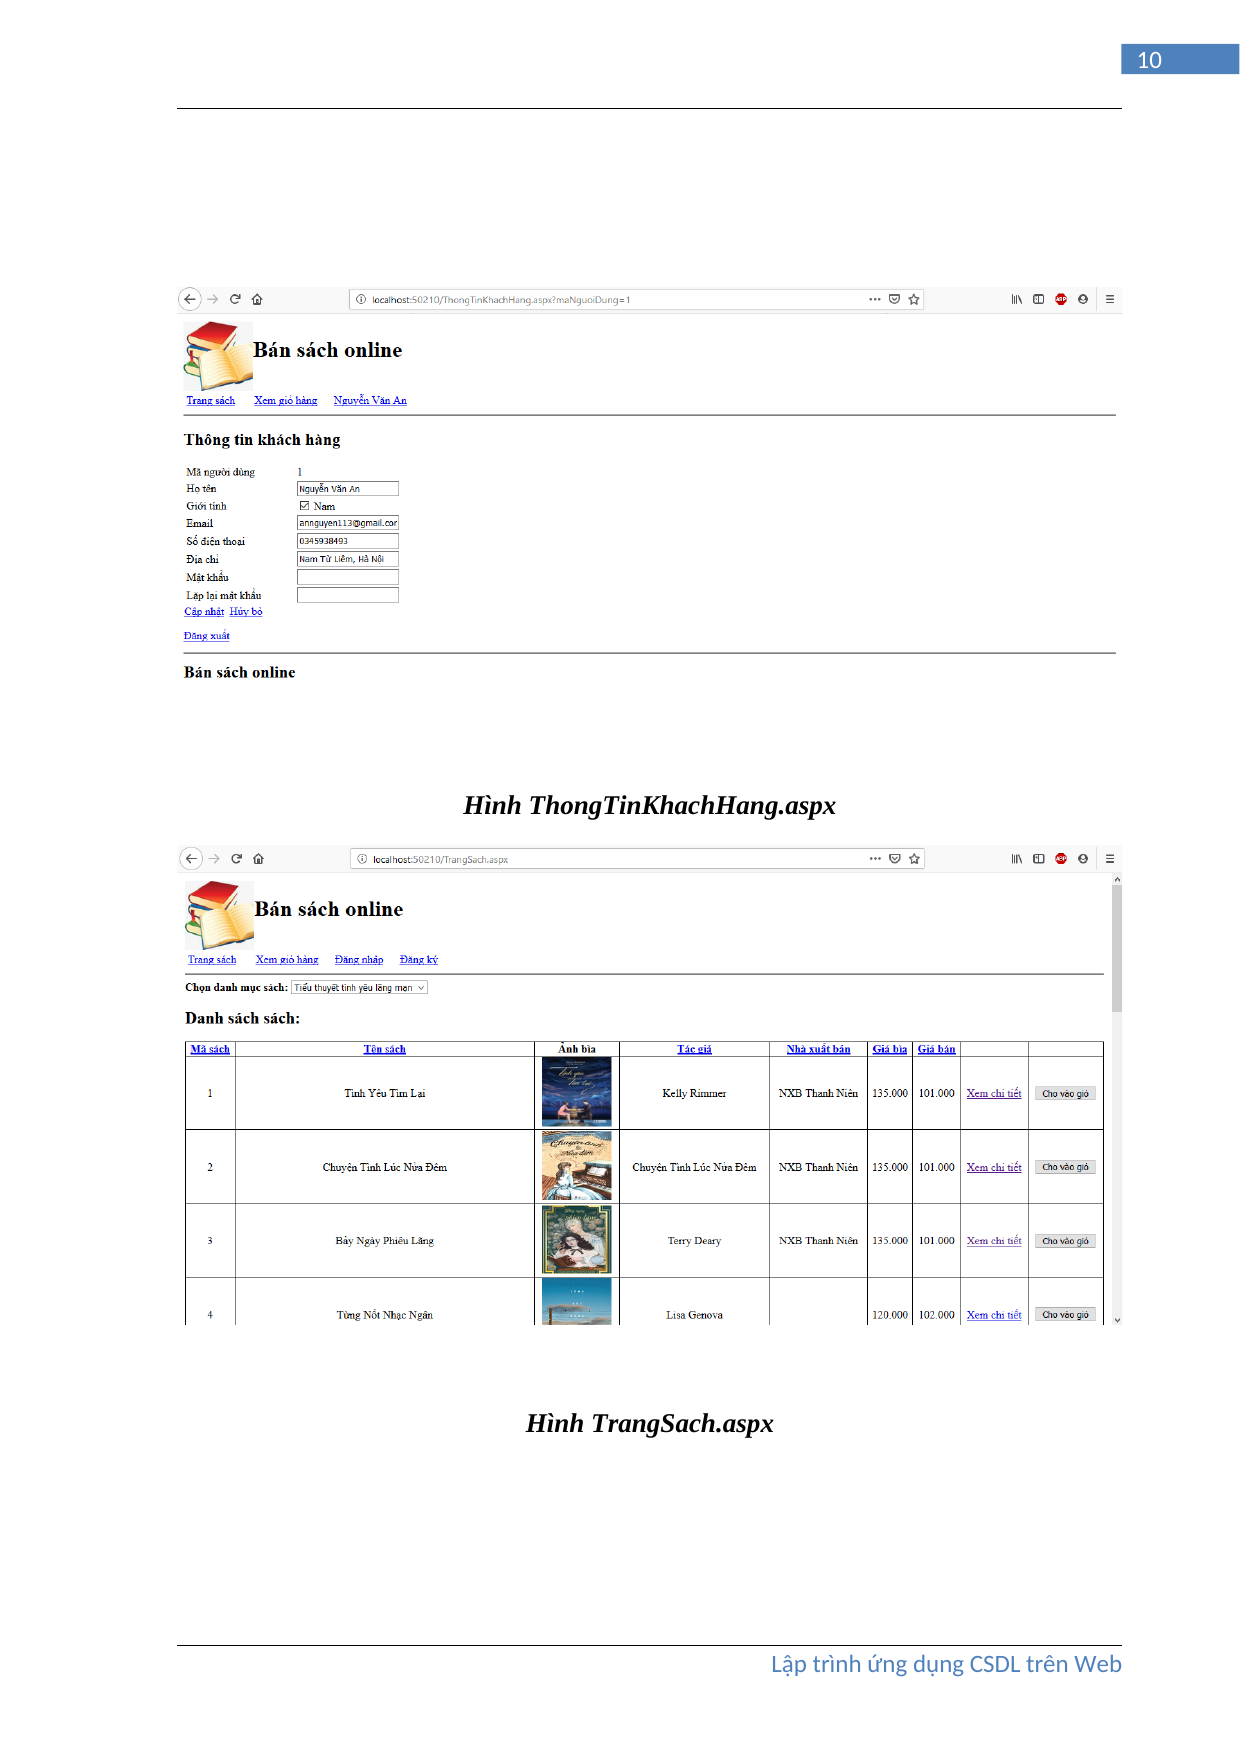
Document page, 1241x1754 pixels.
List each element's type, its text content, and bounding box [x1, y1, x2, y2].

picture [177, 287, 1123, 707]
text Hình ThongTinKhachHang.aspx [177, 789, 1122, 820]
picture [177, 845, 1123, 1325]
text Hình TrangSach.aspx [177, 1407, 1122, 1438]
